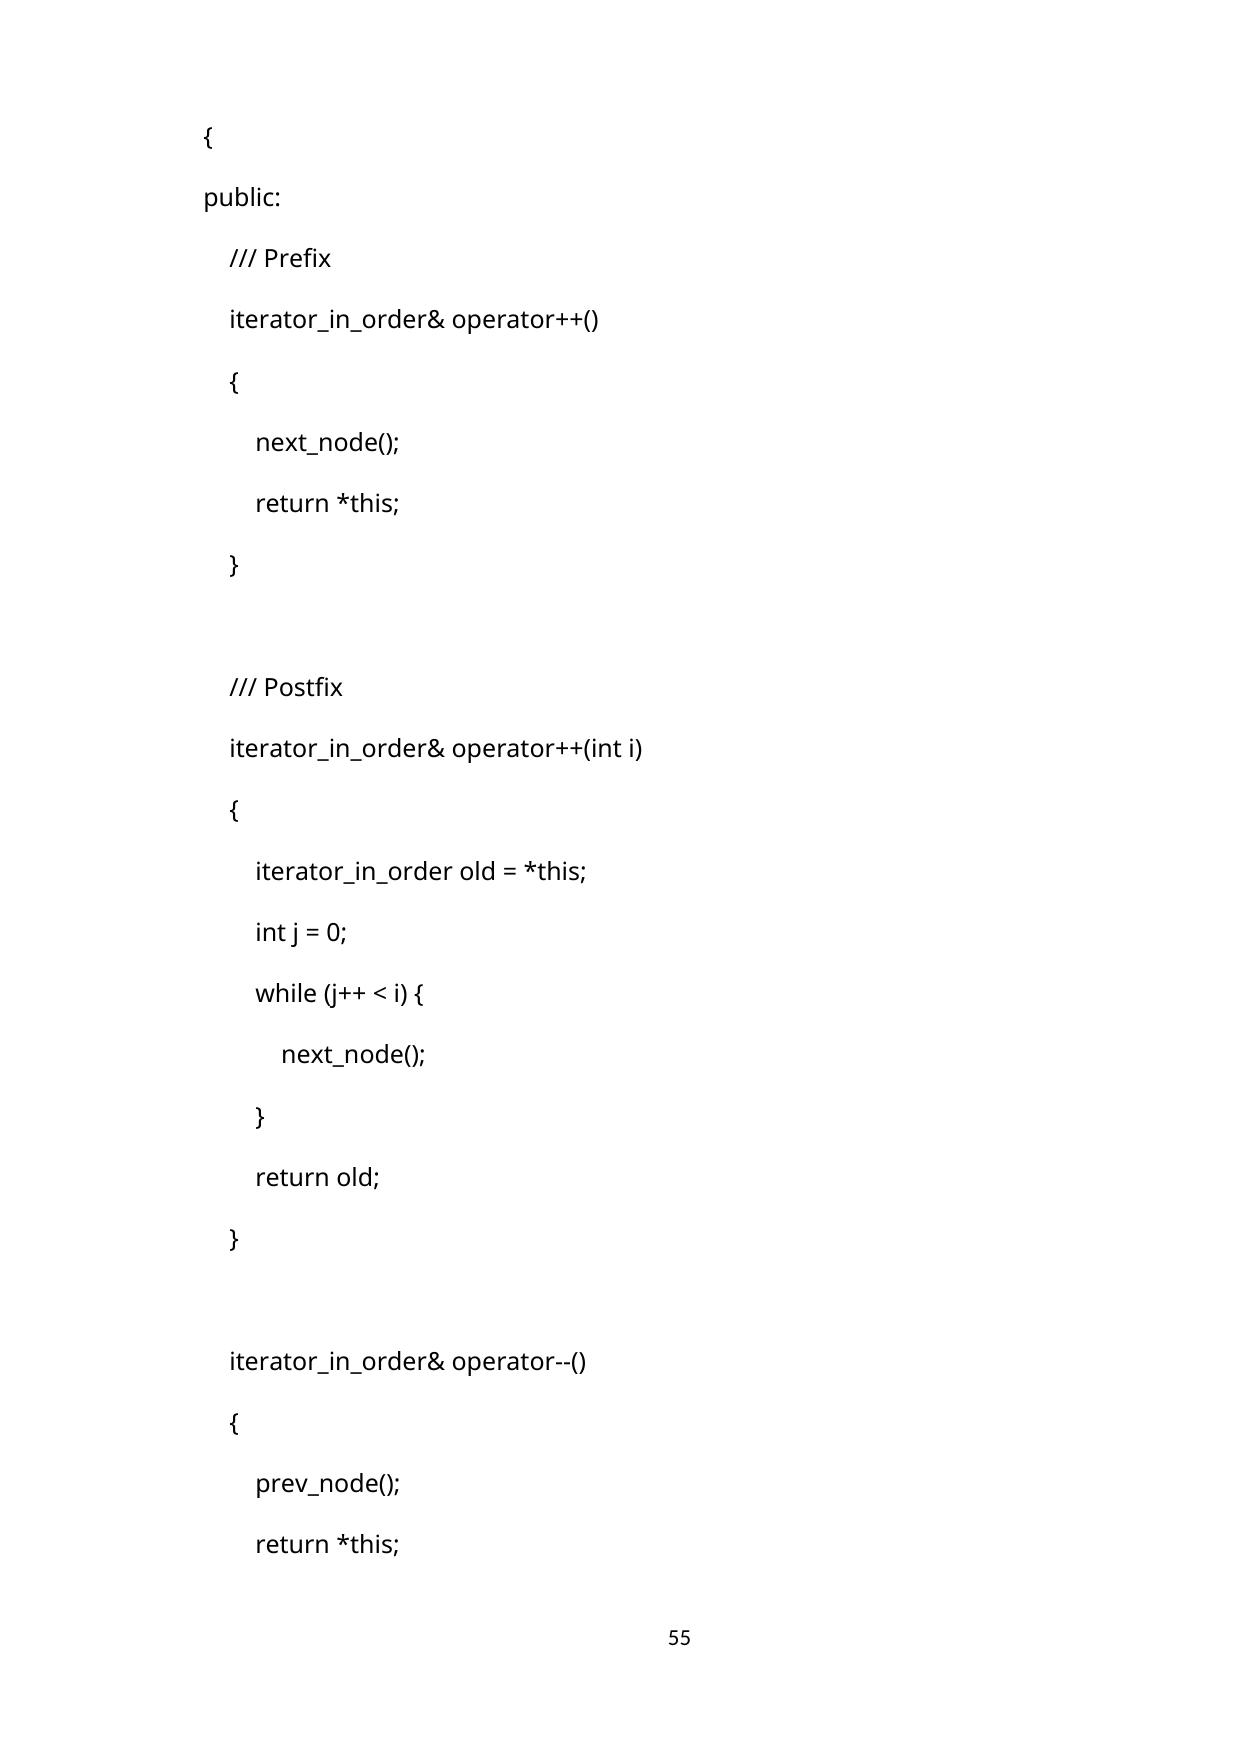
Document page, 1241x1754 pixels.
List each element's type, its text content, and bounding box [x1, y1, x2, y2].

text /// Postfix [177, 669, 1181, 703]
text return old; [177, 1159, 1181, 1193]
text } [177, 1221, 1181, 1255]
text iterator_in_order& operator--() [177, 1343, 1181, 1377]
text /// Prefix [177, 241, 1181, 275]
text public: [177, 179, 1181, 213]
text } [177, 547, 1181, 581]
text next_node(); [177, 424, 1181, 458]
text iterator_in_order& operator++(int i) [177, 731, 1181, 765]
text { [177, 792, 1181, 826]
text { [177, 118, 1181, 152]
text { [177, 363, 1181, 397]
text { [177, 1404, 1181, 1438]
text } [177, 1098, 1181, 1132]
text prev_node(); [177, 1466, 1181, 1500]
text return *this; [177, 486, 1181, 520]
text int j = 0; [177, 914, 1181, 948]
text iterator_in_order old = *this; [177, 853, 1181, 887]
text while (j++ < i) { [177, 976, 1181, 1010]
text iterator_in_order& operator++() [177, 302, 1181, 336]
text return *this; [177, 1527, 1181, 1561]
text next_node(); [177, 1037, 1181, 1071]
